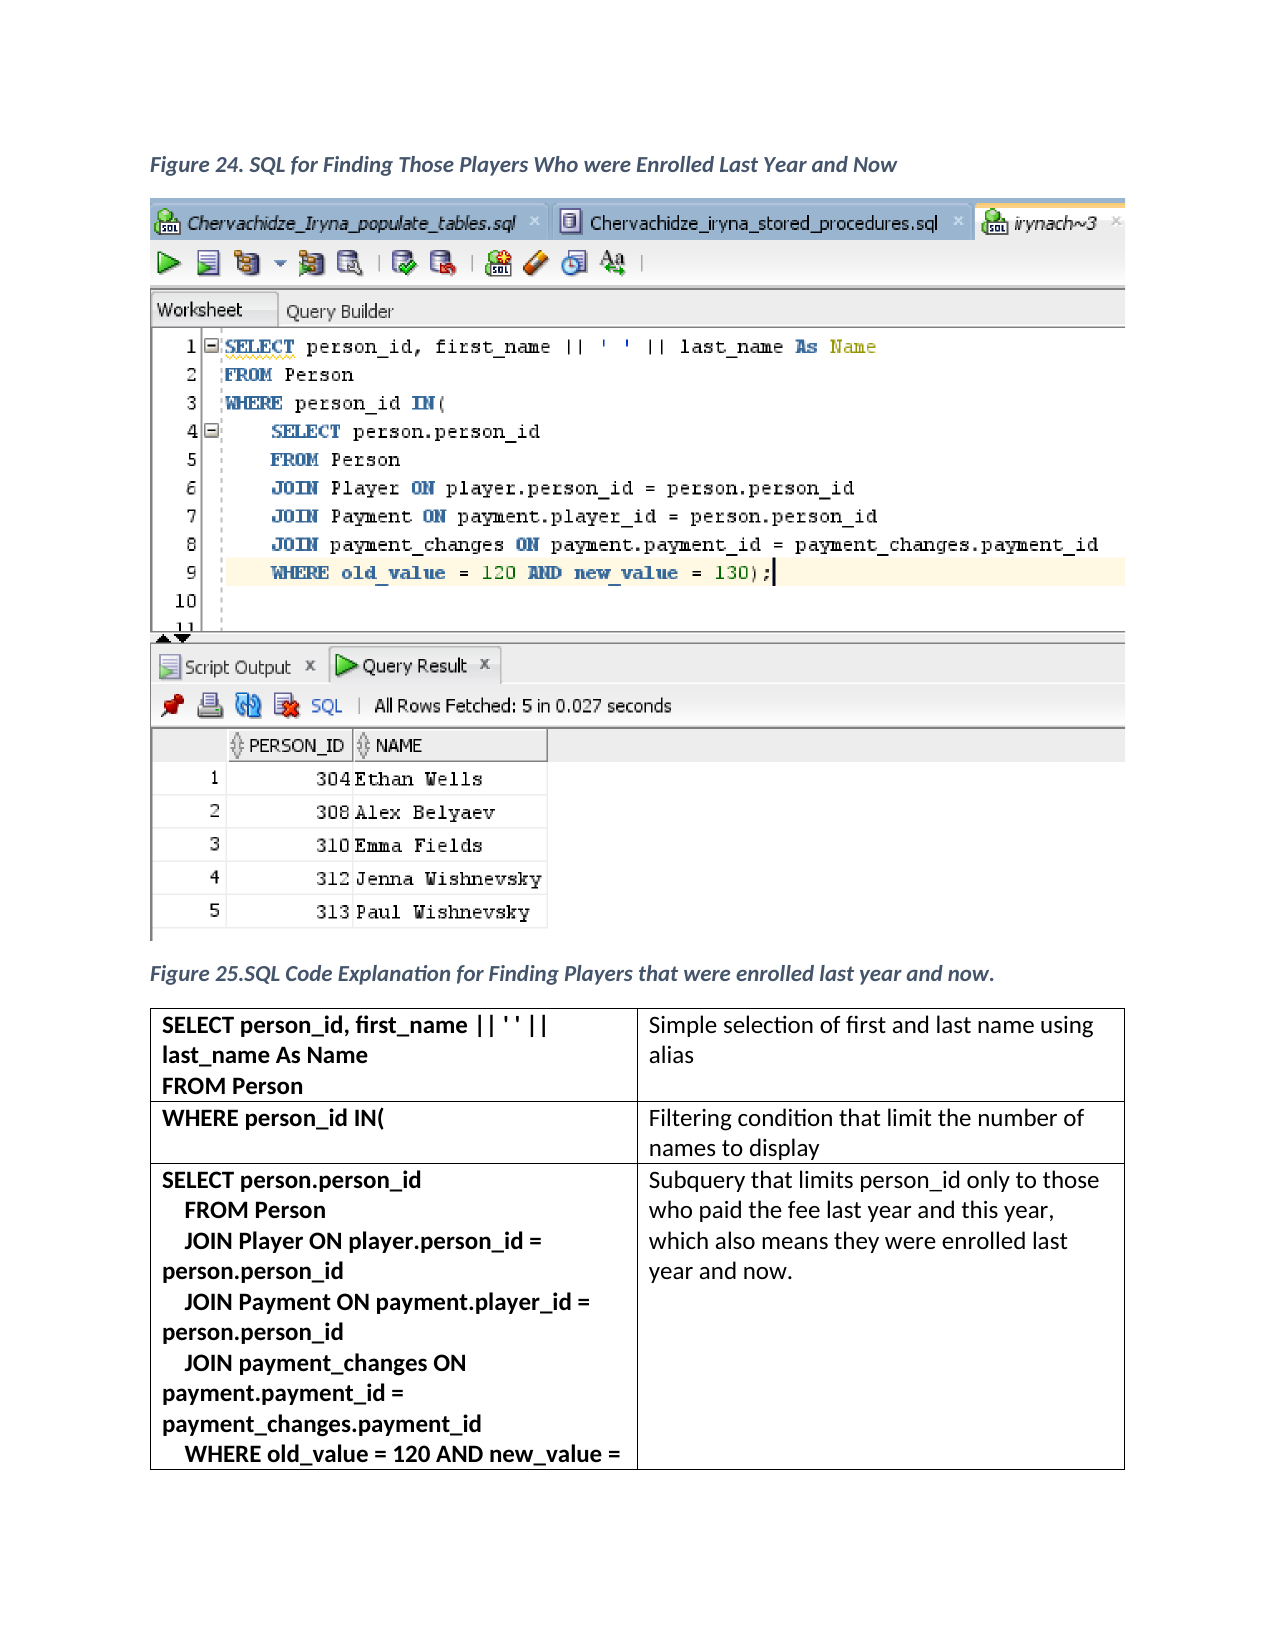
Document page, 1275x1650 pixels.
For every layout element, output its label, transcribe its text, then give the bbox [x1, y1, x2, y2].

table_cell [638, 1164, 1124, 1469]
text Figure 25.SQL Code Explanation for Finding Players that were enrolled last year and now. [150, 959, 1125, 987]
table_cell WHERE person_id IN( [151, 1102, 637, 1163]
text Figure 24. SQL for Finding Those Players Who were Enrolled Last Year and Now [150, 150, 1125, 178]
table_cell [151, 1164, 637, 1469]
table_header SELECT person_id, first_name || ' ' || last_name As Name FROM Person [151, 1009, 637, 1101]
table_cell Filtering condition that limit the number of names to display [638, 1102, 1124, 1163]
picture [150, 198, 1125, 941]
table_header Simple selection of first and last name using alias [638, 1009, 1124, 1101]
